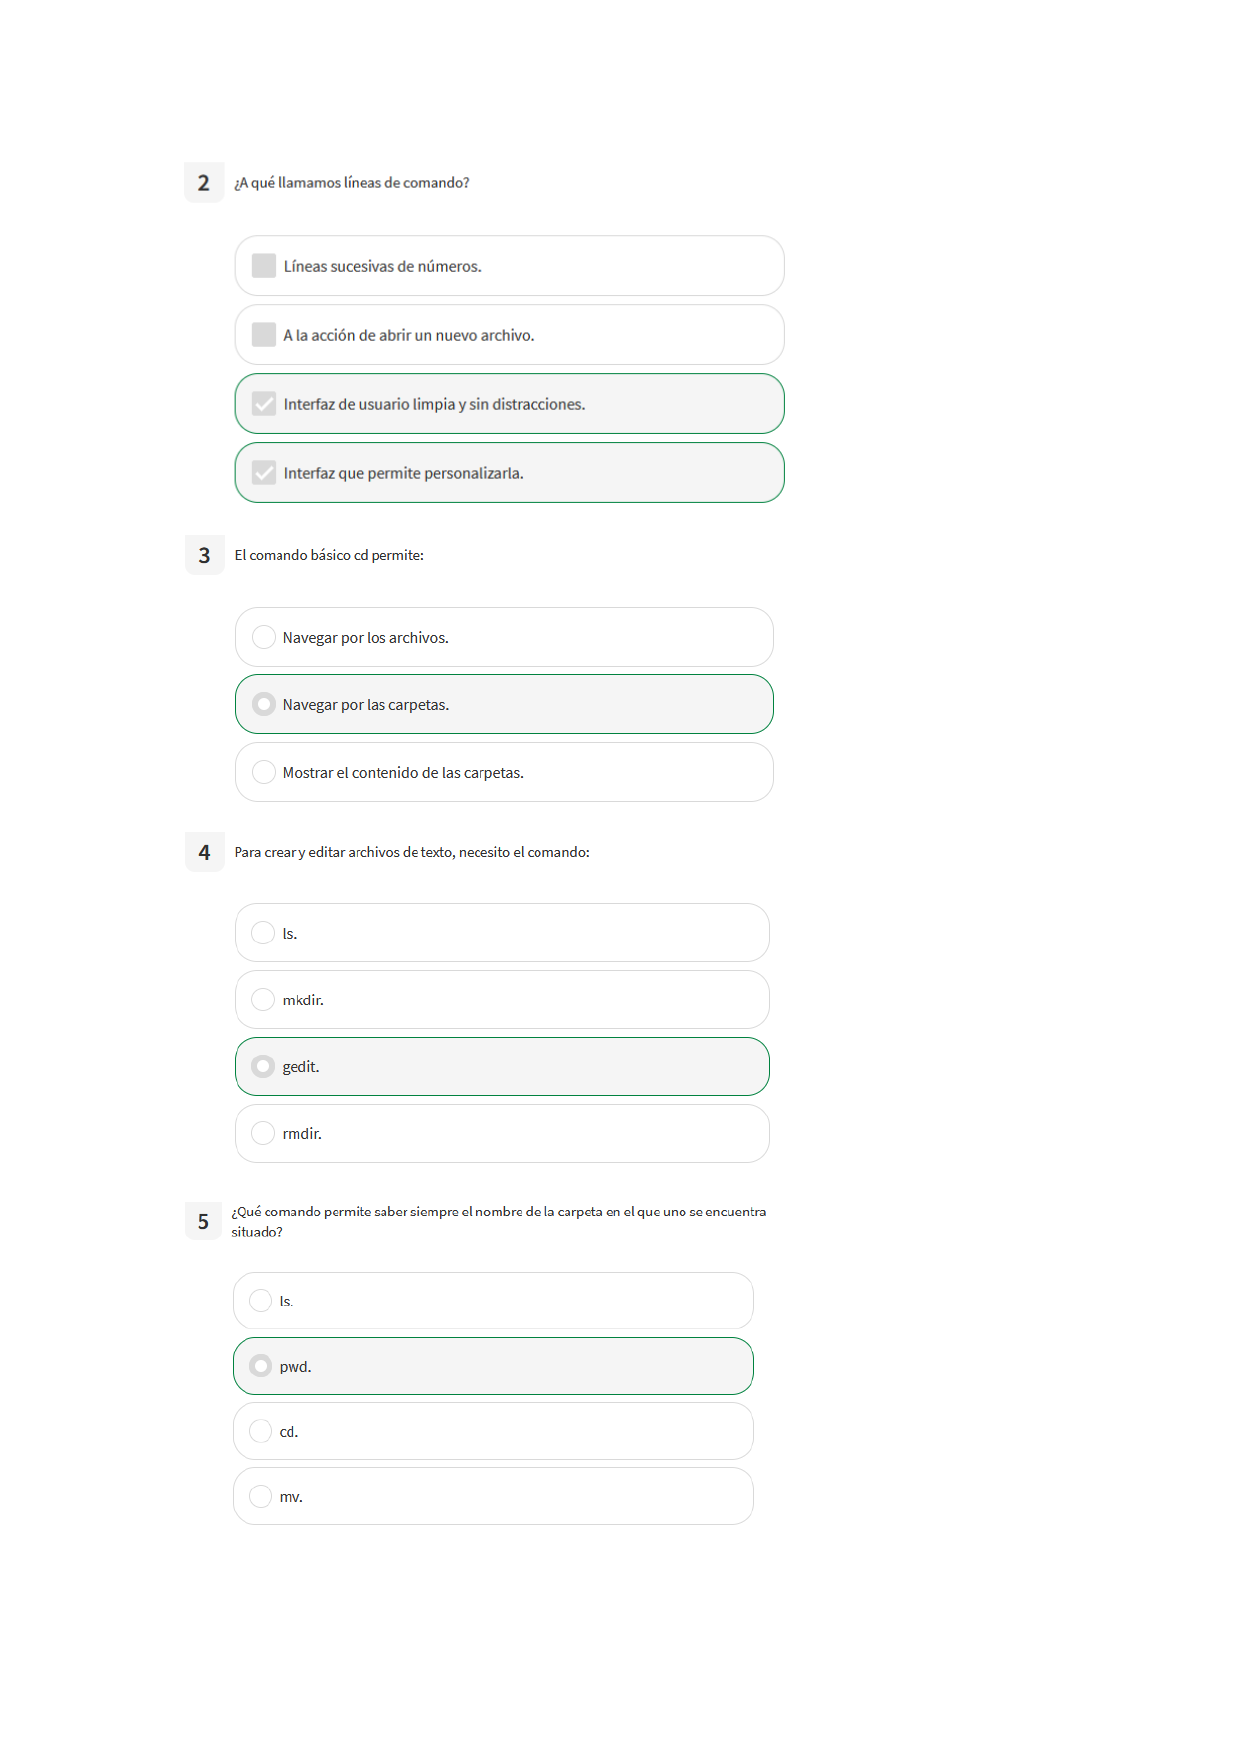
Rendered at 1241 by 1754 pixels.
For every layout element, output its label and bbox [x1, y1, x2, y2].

picture [177, 527, 784, 808]
picture [177, 826, 778, 1173]
picture [177, 1191, 774, 1534]
picture [177, 147, 793, 509]
